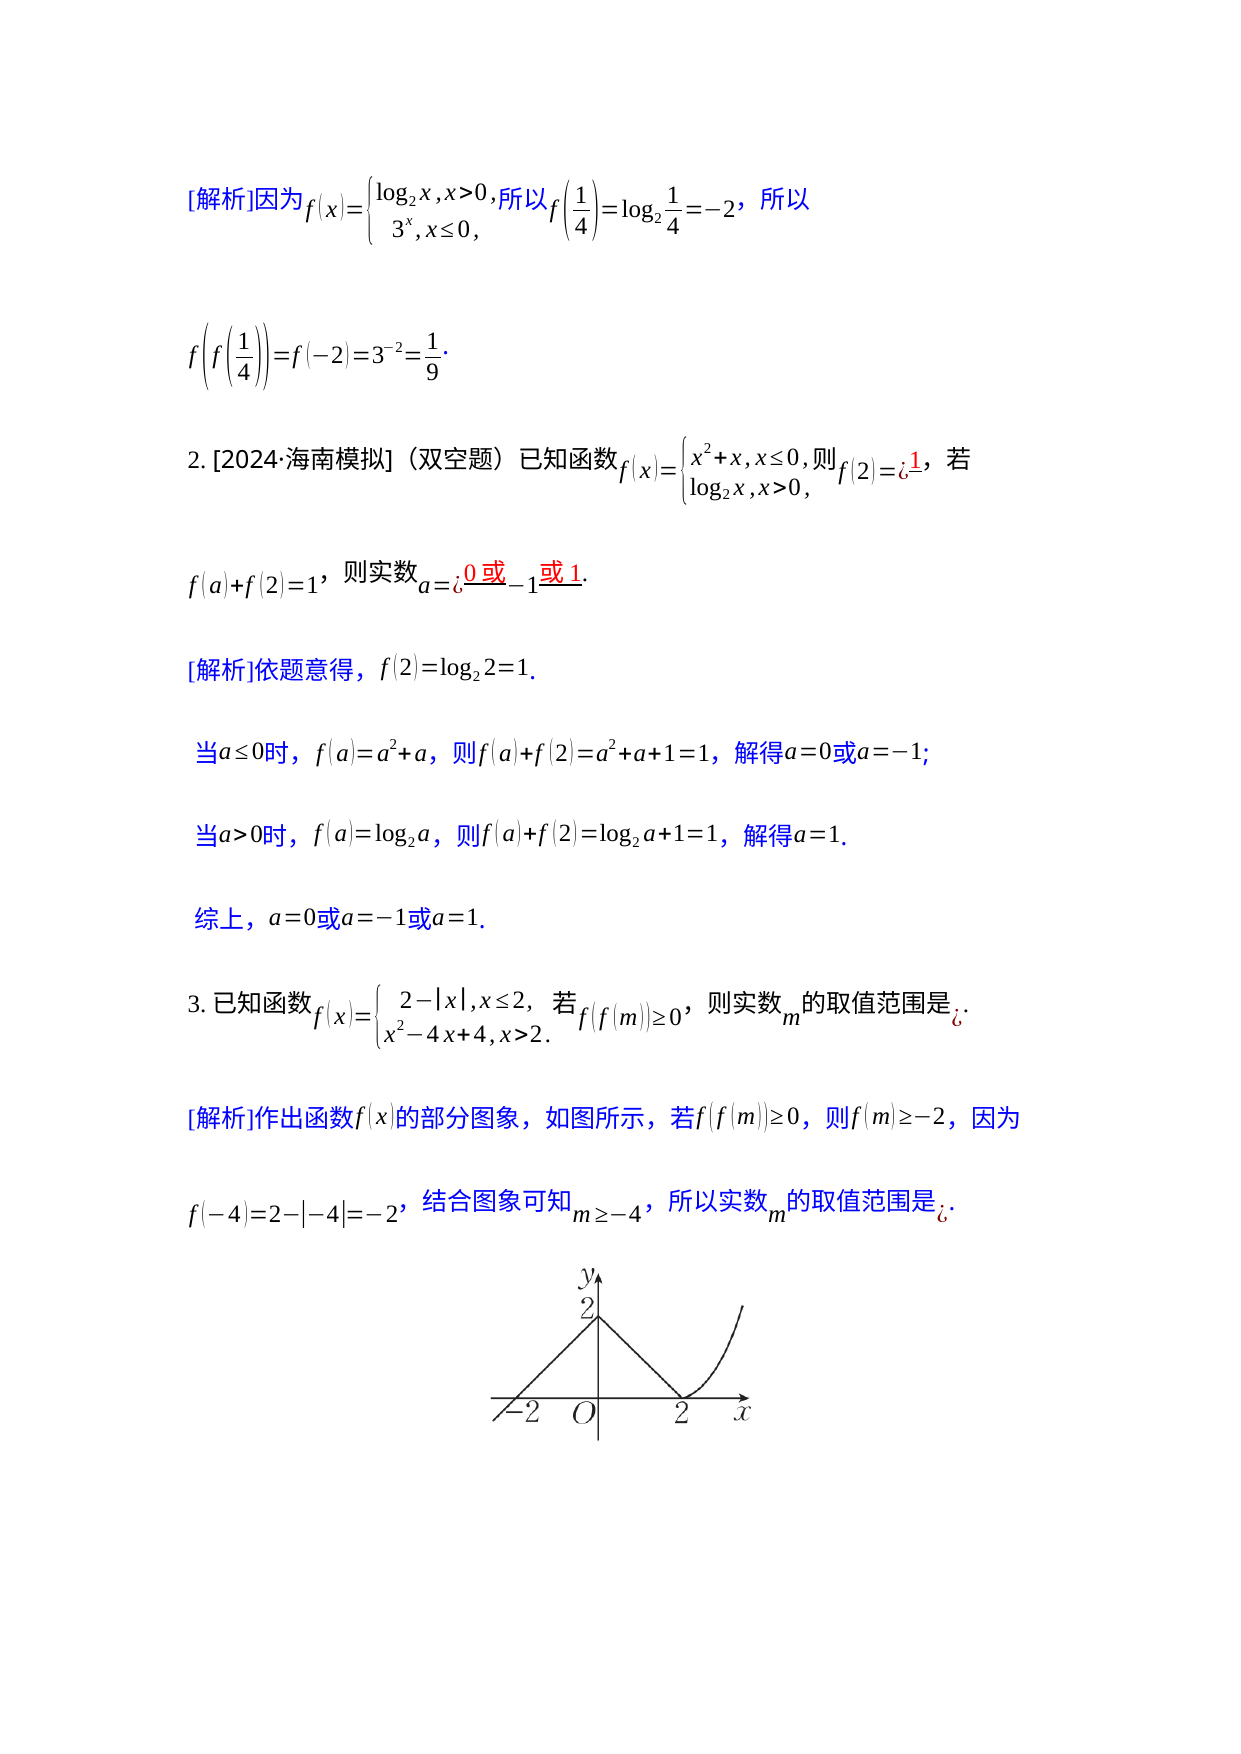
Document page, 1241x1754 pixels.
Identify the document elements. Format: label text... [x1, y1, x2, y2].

text [解析]依题意得，. [187, 636, 1053, 701]
text 2. [2024·海南模拟]（双空题）已知函数则1，若，则实数0或或1. [187, 423, 1053, 618]
text [解析]因为所以，所以. [187, 162, 1053, 406]
text [解析]作出函数的部分图象，如图所示，若，则，因为，结合图象可知，所以实数的取值范围是. [187, 1084, 1053, 1246]
text 当时，，则，解得或; [187, 719, 1053, 784]
picture [486, 1264, 754, 1444]
text 当时，，则，解得. [187, 802, 1053, 867]
text 综上，或或. [187, 885, 1053, 950]
text 3. 已知函数若，则实数的取值范围是. [187, 968, 1053, 1066]
